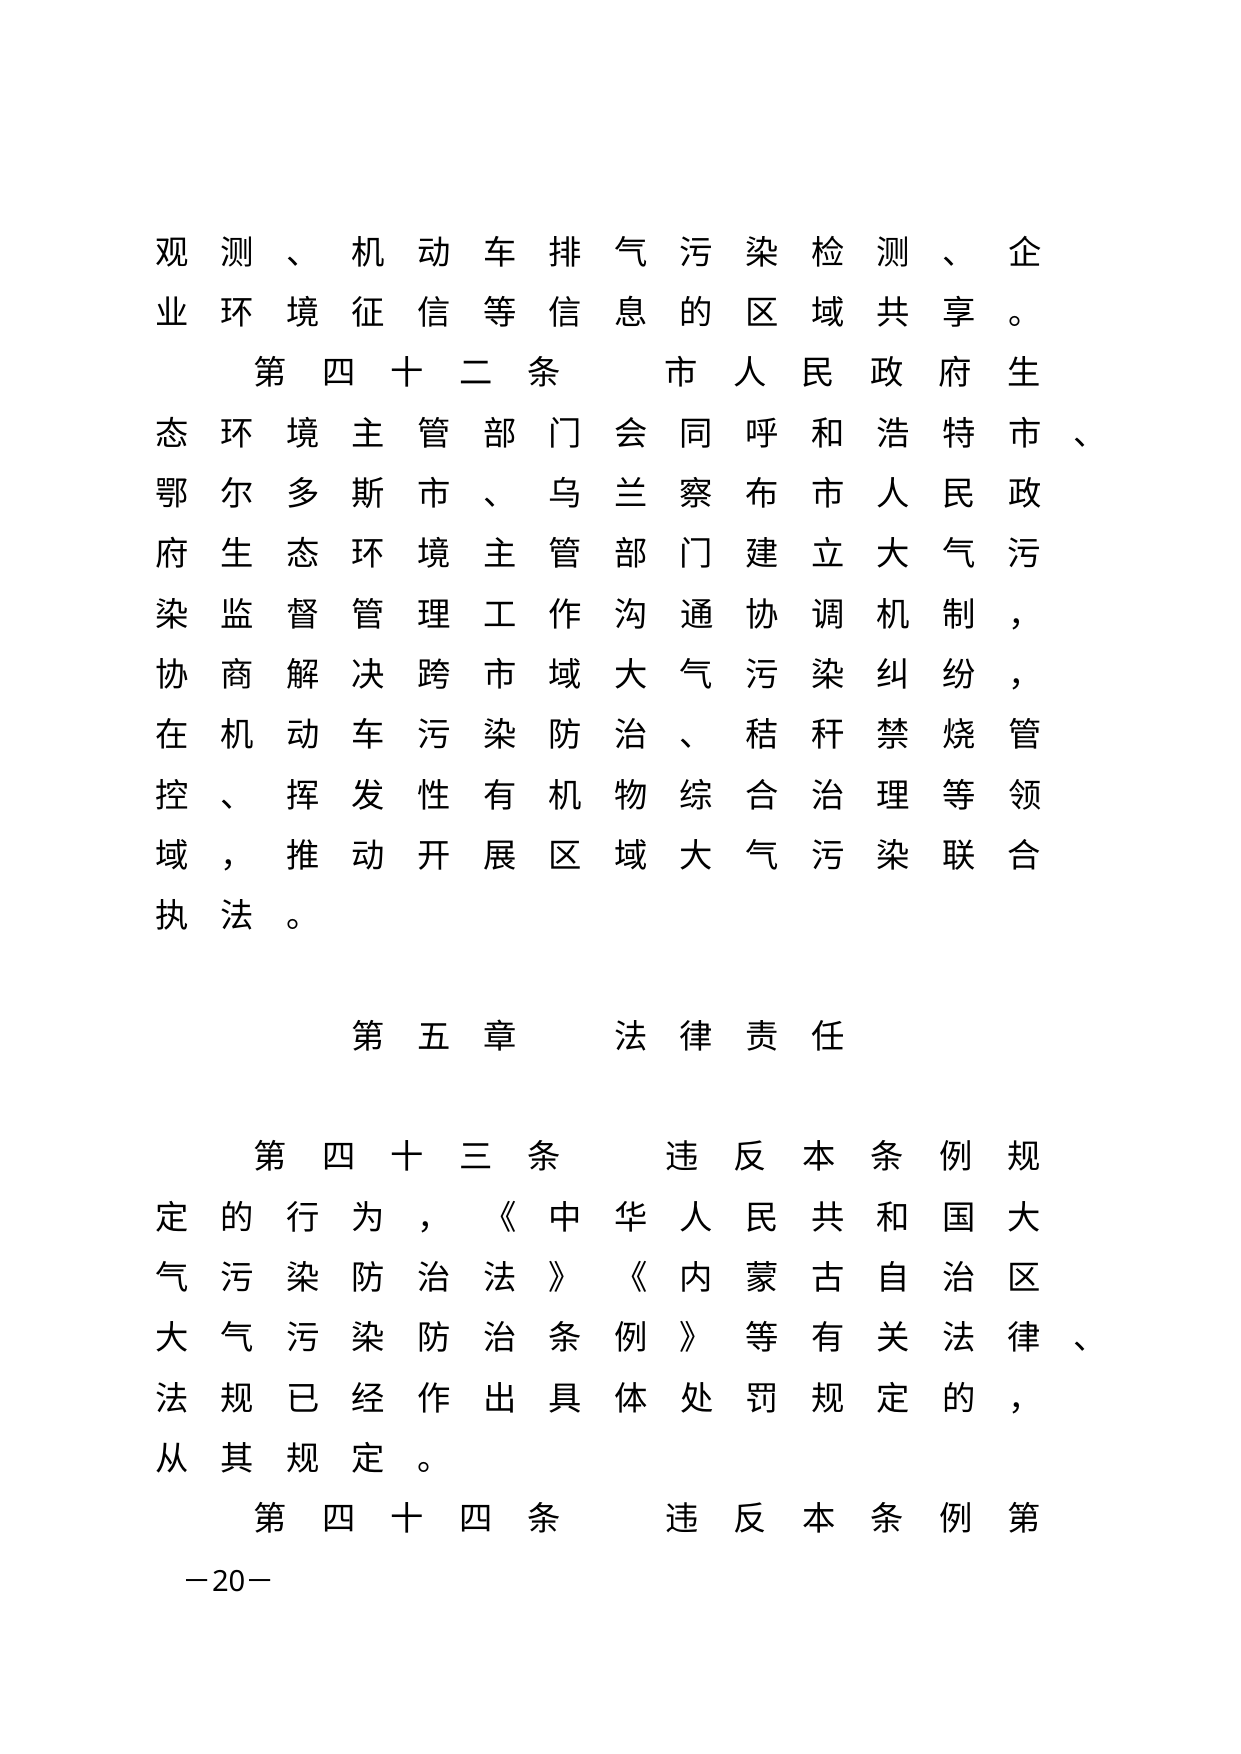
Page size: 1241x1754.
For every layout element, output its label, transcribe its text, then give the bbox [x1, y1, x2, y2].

text 第四十一条 本市与呼和浩特市、鄂尔多斯市、乌兰察布市共同建立呼包鄂乌大气环境质量信息共享平台，实现大气污染源、环境空气质量监测与预报、气象观测、机动车排气污染检测、企业环境征信等信息的区域共享。 [155, 219, 1073, 340]
text 第四十二条 市人民政府生态环境主管部门会同呼和浩特市、鄂尔多斯市、乌兰察布市人民政府生态环境主管部门建立大气污染监督管理工作沟通协调机制，协商解决跨市域大气污染纠纷，在机动车污染防治、秸秆禁烧管控、挥发性有机物综合治理等领域，推动开展区域大气污染联合执法。 [155, 340, 1073, 943]
text 第五章 法律责任 [155, 1003, 1073, 1064]
text 第四十四条 违反本条例第十六条第一款规定，重点排污单位经核实现场运行条件或技术水平不具备污染物排放浓度自动监测可行性，未在主要生产工序、治理工艺或排放口等关键位置安装能够间接反映大气污染物排放状况的自动监控设备的，由生态环境主管部门责令改正，处2万元以上20万元以下罚款；拒不改正的，责令停产整治。 [155, 1486, 1073, 1546]
text 第四十三条 违反本条例规定的行为，《中华人民共和国大气污染防治法》《内蒙古自治区大气污染防治条例》等有关法律、法规已经作出具体处罚规定的，从其规定。 [155, 1124, 1073, 1486]
